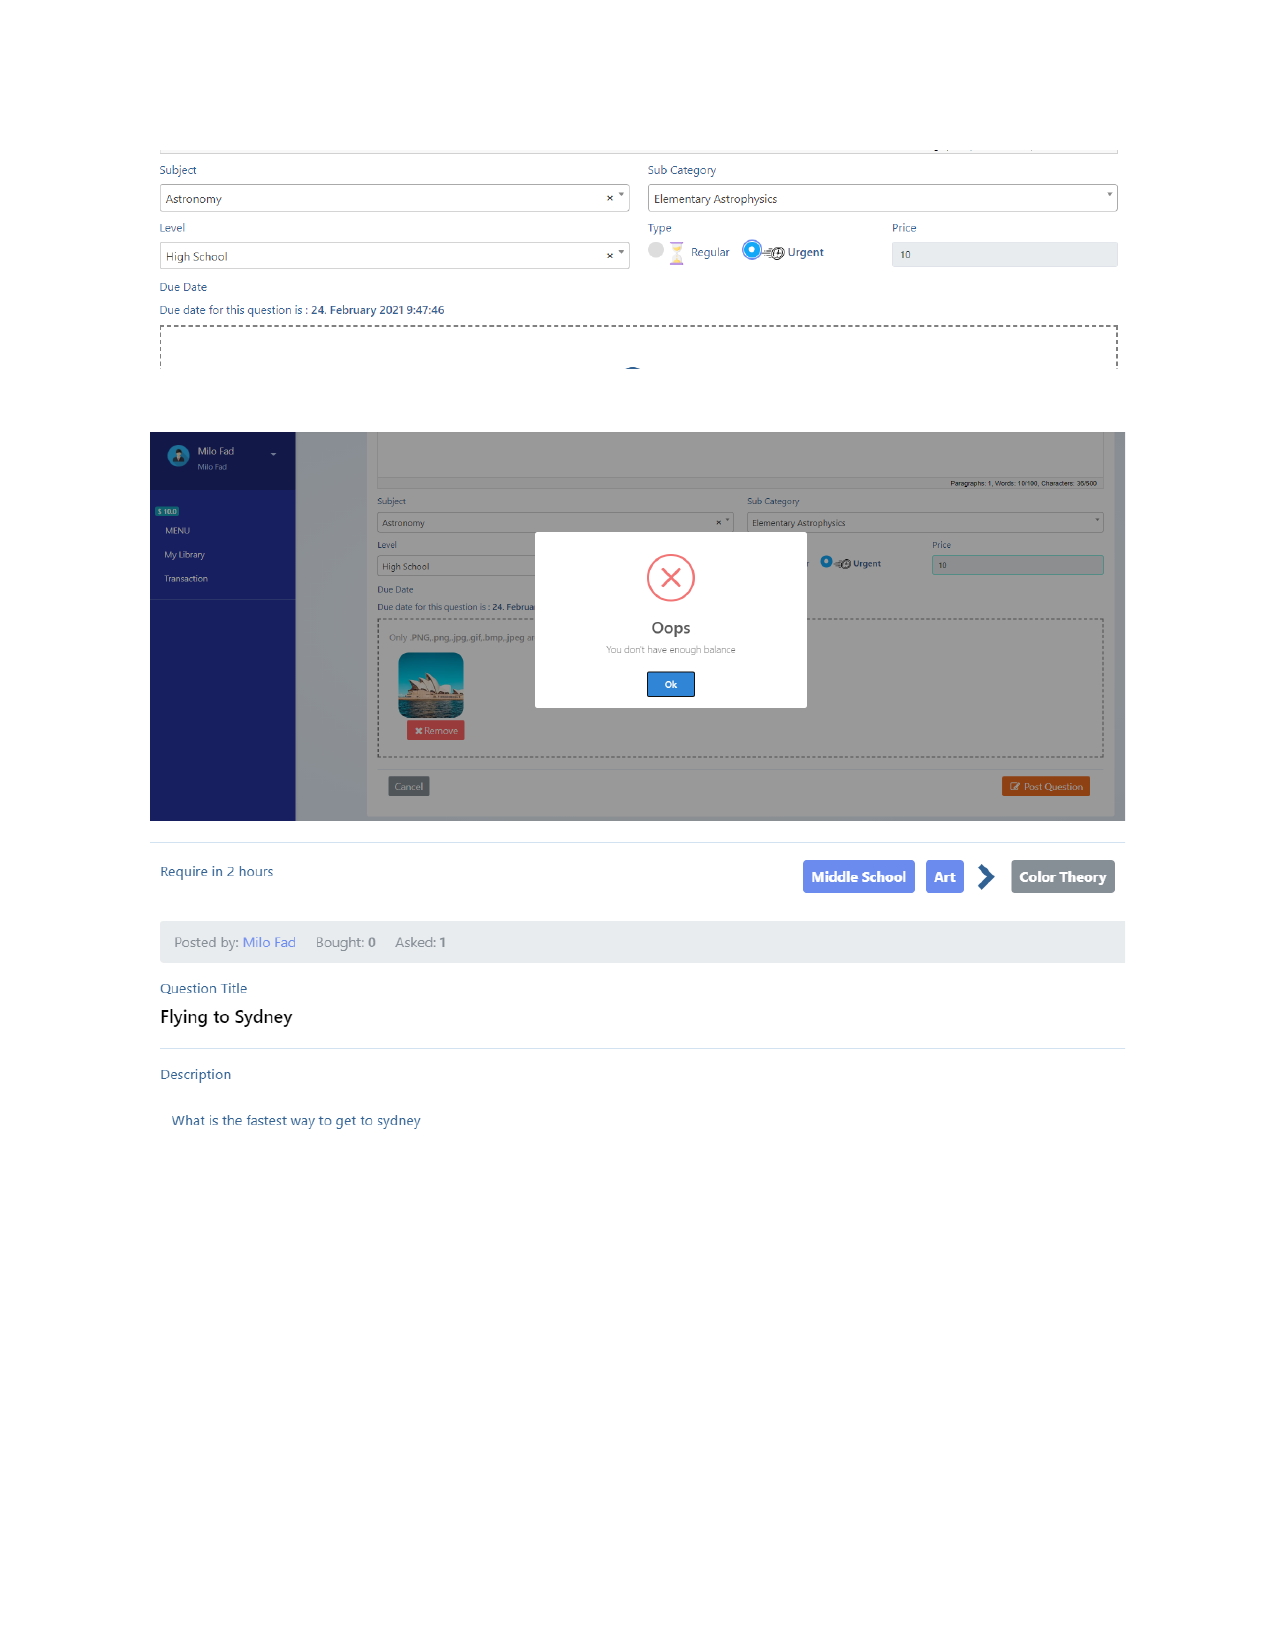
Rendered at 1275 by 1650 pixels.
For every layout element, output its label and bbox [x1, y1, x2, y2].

picture [150, 432, 1125, 821]
picture [150, 837, 1125, 1156]
picture [150, 150, 1125, 369]
